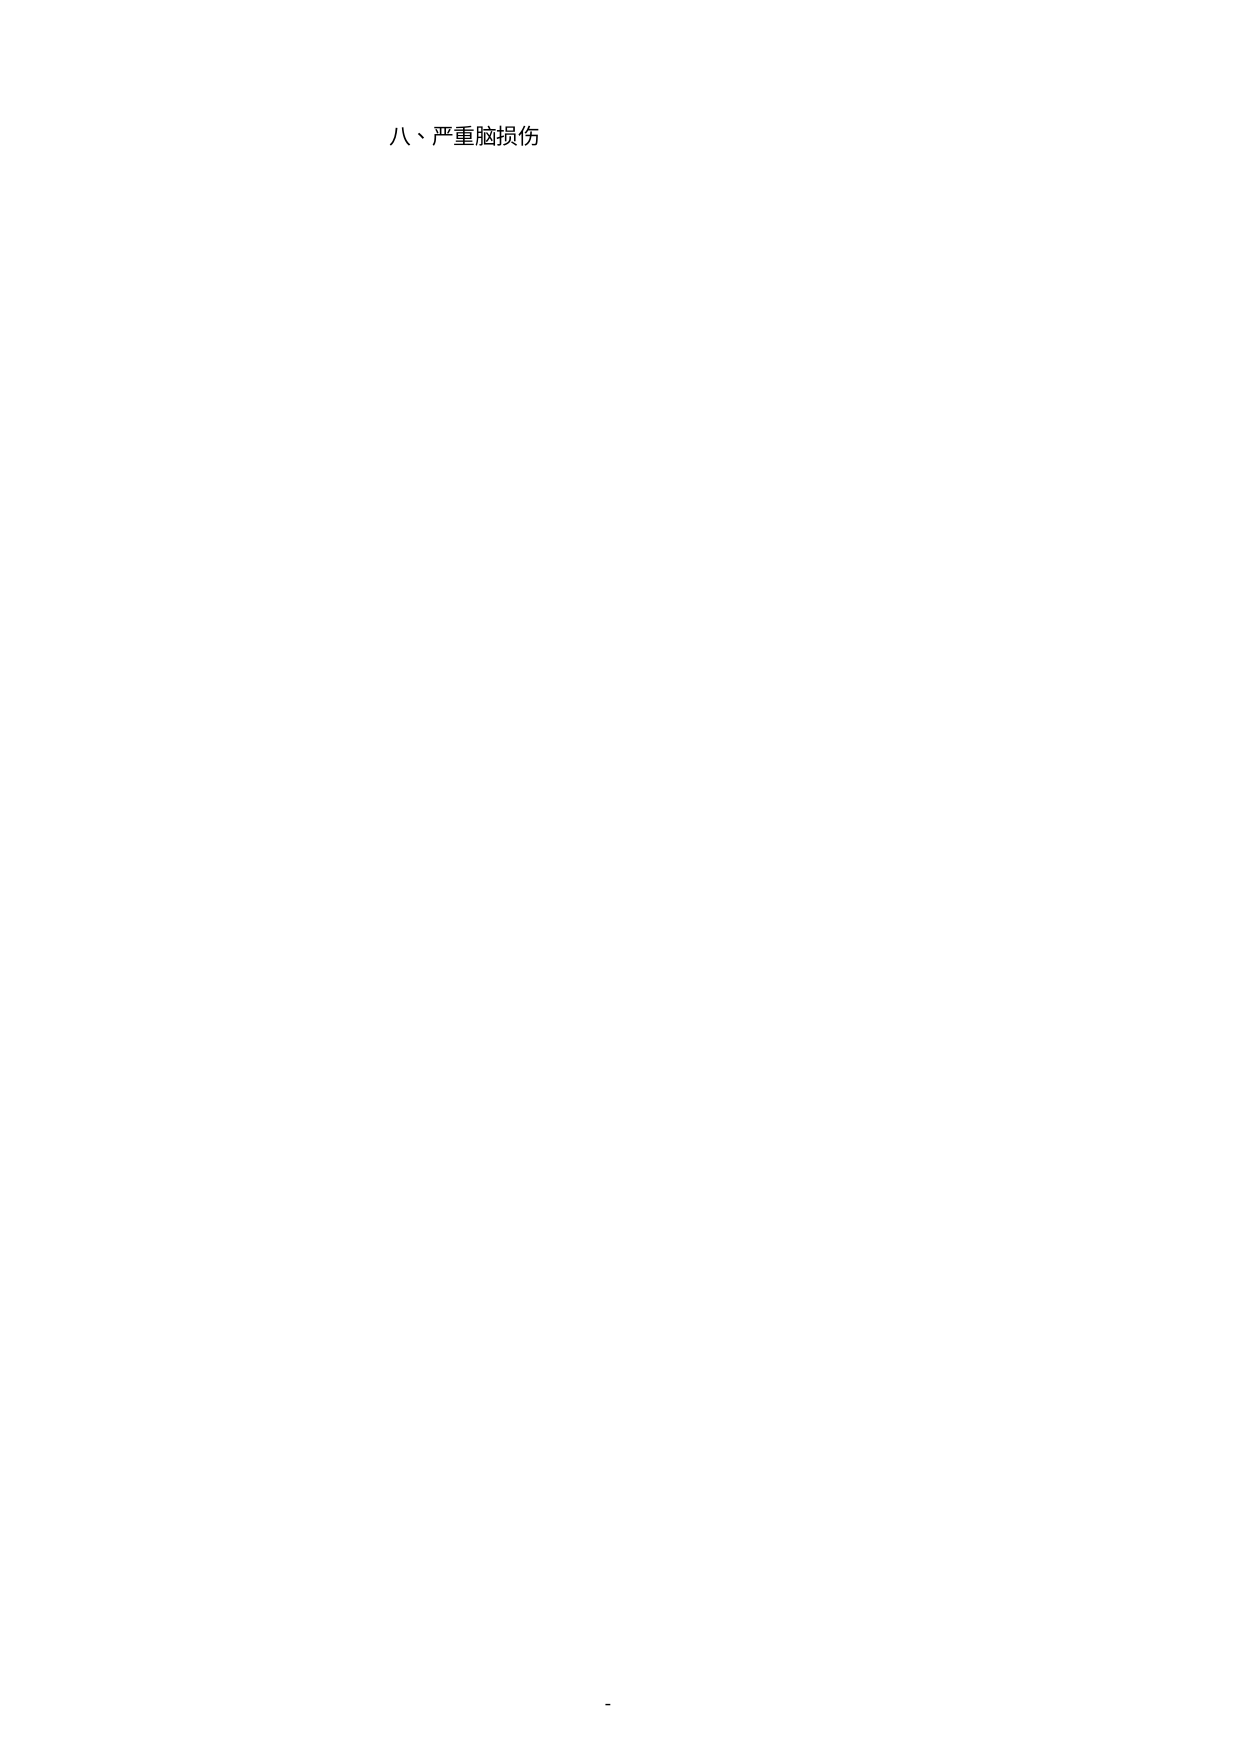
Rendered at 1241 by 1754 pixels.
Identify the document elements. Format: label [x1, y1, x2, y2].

text [389, 121, 816, 151]
